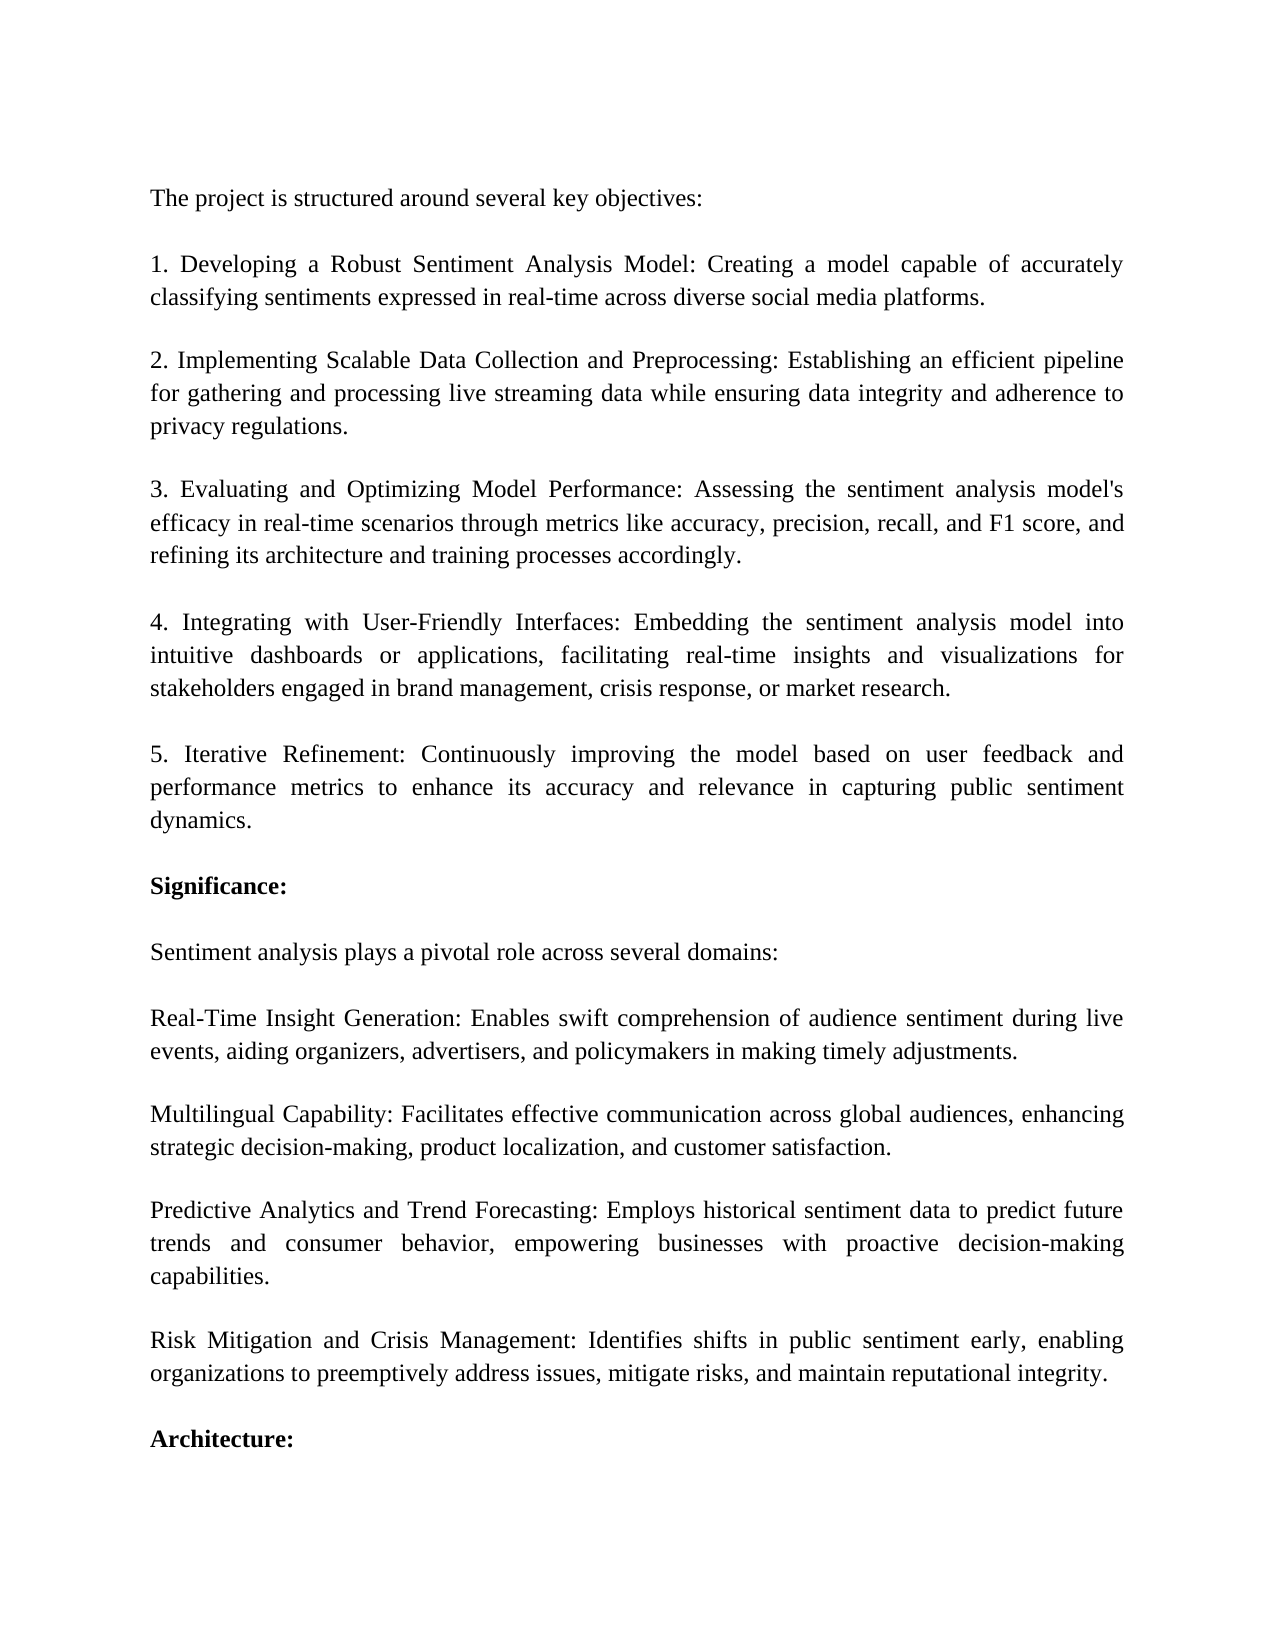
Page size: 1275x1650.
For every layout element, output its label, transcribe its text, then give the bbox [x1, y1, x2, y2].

text Real-Time Insight Generation: Enables swift comprehension of audience sentiment during live events, aiding organizers, advertisers, and policymakers in making timely adjustments. [150, 1003, 1125, 1065]
text Multilingual Capability: Facilitates effective communication across global audiences, enhancing strategic decision-making, product localization, and customer satisfaction. [150, 1099, 1125, 1161]
text 1. Developing a Robust Sentiment Analysis Model: Creating a model capable of accurately classifying sentiments expressed in real-time across diverse social media platforms. [150, 249, 1125, 311]
text The project is structured around several key objectives: [150, 183, 1125, 212]
text Significance: [150, 871, 1125, 899]
text Predictive Analytics and Trend Forecasting: Employs historical sentiment data to predict future trends and consumer behavior, empowering businesses with proactive decision-making capabilities. [150, 1195, 1125, 1290]
text Sentiment analysis plays a pivotal role across several domains: [150, 937, 1125, 966]
text Architecture: [150, 1424, 1125, 1452]
text 5. Iterative Refinement: Continuously improving the model based on user feedback and performance metrics to enhance its accuracy and relevance in capturing public sentiment dynamics. [150, 739, 1125, 833]
text 4. Integrating with User-Friendly Interfaces: Embedding the sentiment analysis model into intuitive dashboards or applications, facilitating real-time insights and visualizations for stakeholders engaged in brand management, crisis response, or market research. [150, 607, 1125, 701]
text 3. Evaluating and Optimizing Model Performance: Assessing the sentiment analysis model's efficacy in real-time scenarios through metrics like accuracy, precision, recall, and F1 score, and refining its architecture and training processes accordingly. [150, 474, 1125, 569]
text Risk Mitigation and Crisis Management: Identifies shifts in public sentiment early, enabling organizations to preemptively address issues, mitigate risks, and maintain reputational integrity. [150, 1325, 1125, 1386]
text 2. Implementing Scalable Data Collection and Preprocessing: Establishing an efficient pipeline for gathering and processing live streaming data while ensuring data integrity and adherence to privacy regulations. [150, 345, 1125, 440]
